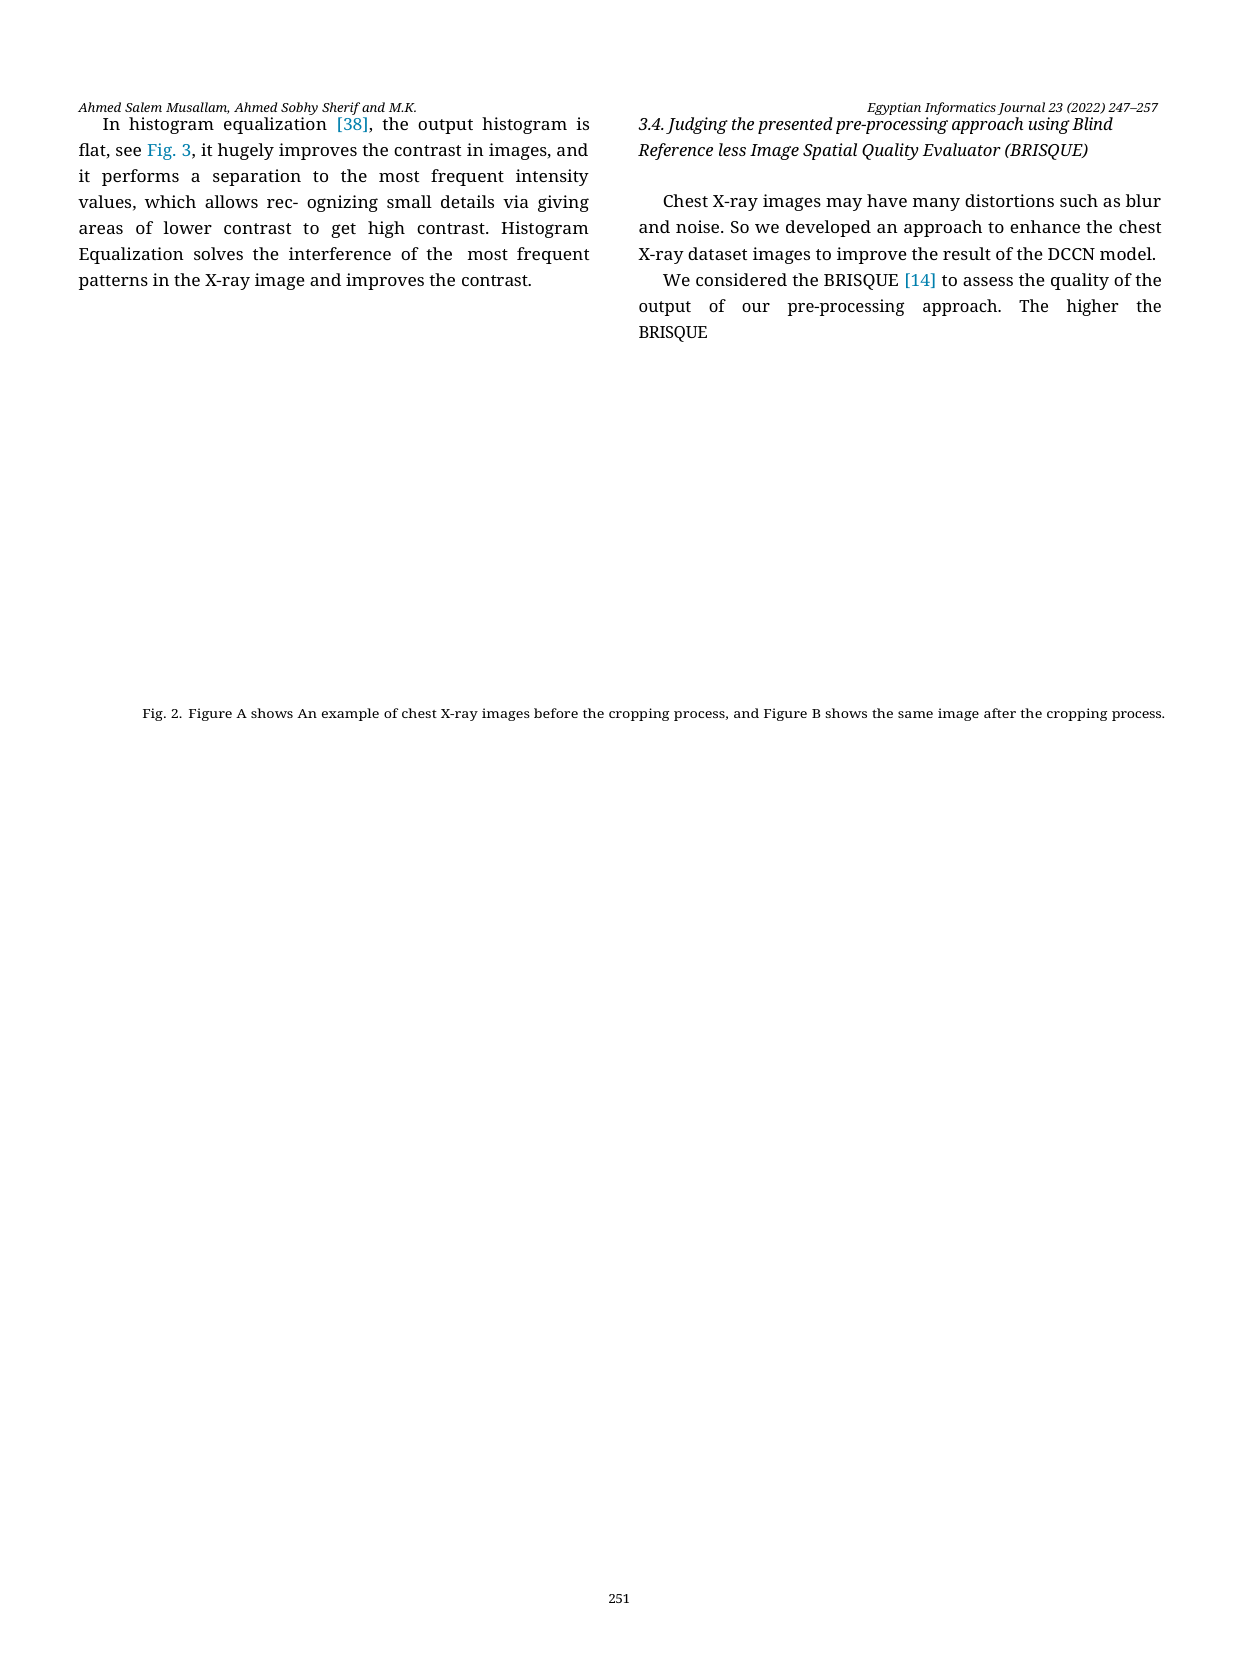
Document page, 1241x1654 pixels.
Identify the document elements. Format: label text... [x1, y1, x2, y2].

text In histogram equalization [38], the output histogram is flat, see Fig. 3, it hugely improves the contrast in images, and it performs a separation to the most frequent intensity values, which allows rec- ognizing small details via giving areas of lower contrast to get high contrast. Histogram Equalization solves the interference of the most frequent patterns in the X-ray image and improves the contrast. [78, 112, 590, 291]
text Fig. 2. Figure A shows An example of chest X-ray images before the cropping process, and Figure B shows the same image after the cropping process. [142, 705, 1178, 722]
text We considered the BRISQUE [14] to assess the quality of the output of our pre-processing approach. The higher the BRISQUE [638, 268, 1162, 343]
text 3.4. Judging the presented pre-processing approach using Blind Reference less Image Spatial Quality Evaluator (BRISQUE) [638, 112, 1176, 161]
text Chest X-ray images may have many distortions such as blur and noise. So we developed an approach to enhance the chest X-ray dataset images to improve the result of the DCCN model. [638, 190, 1162, 265]
picture [162, 152, 169, 160]
